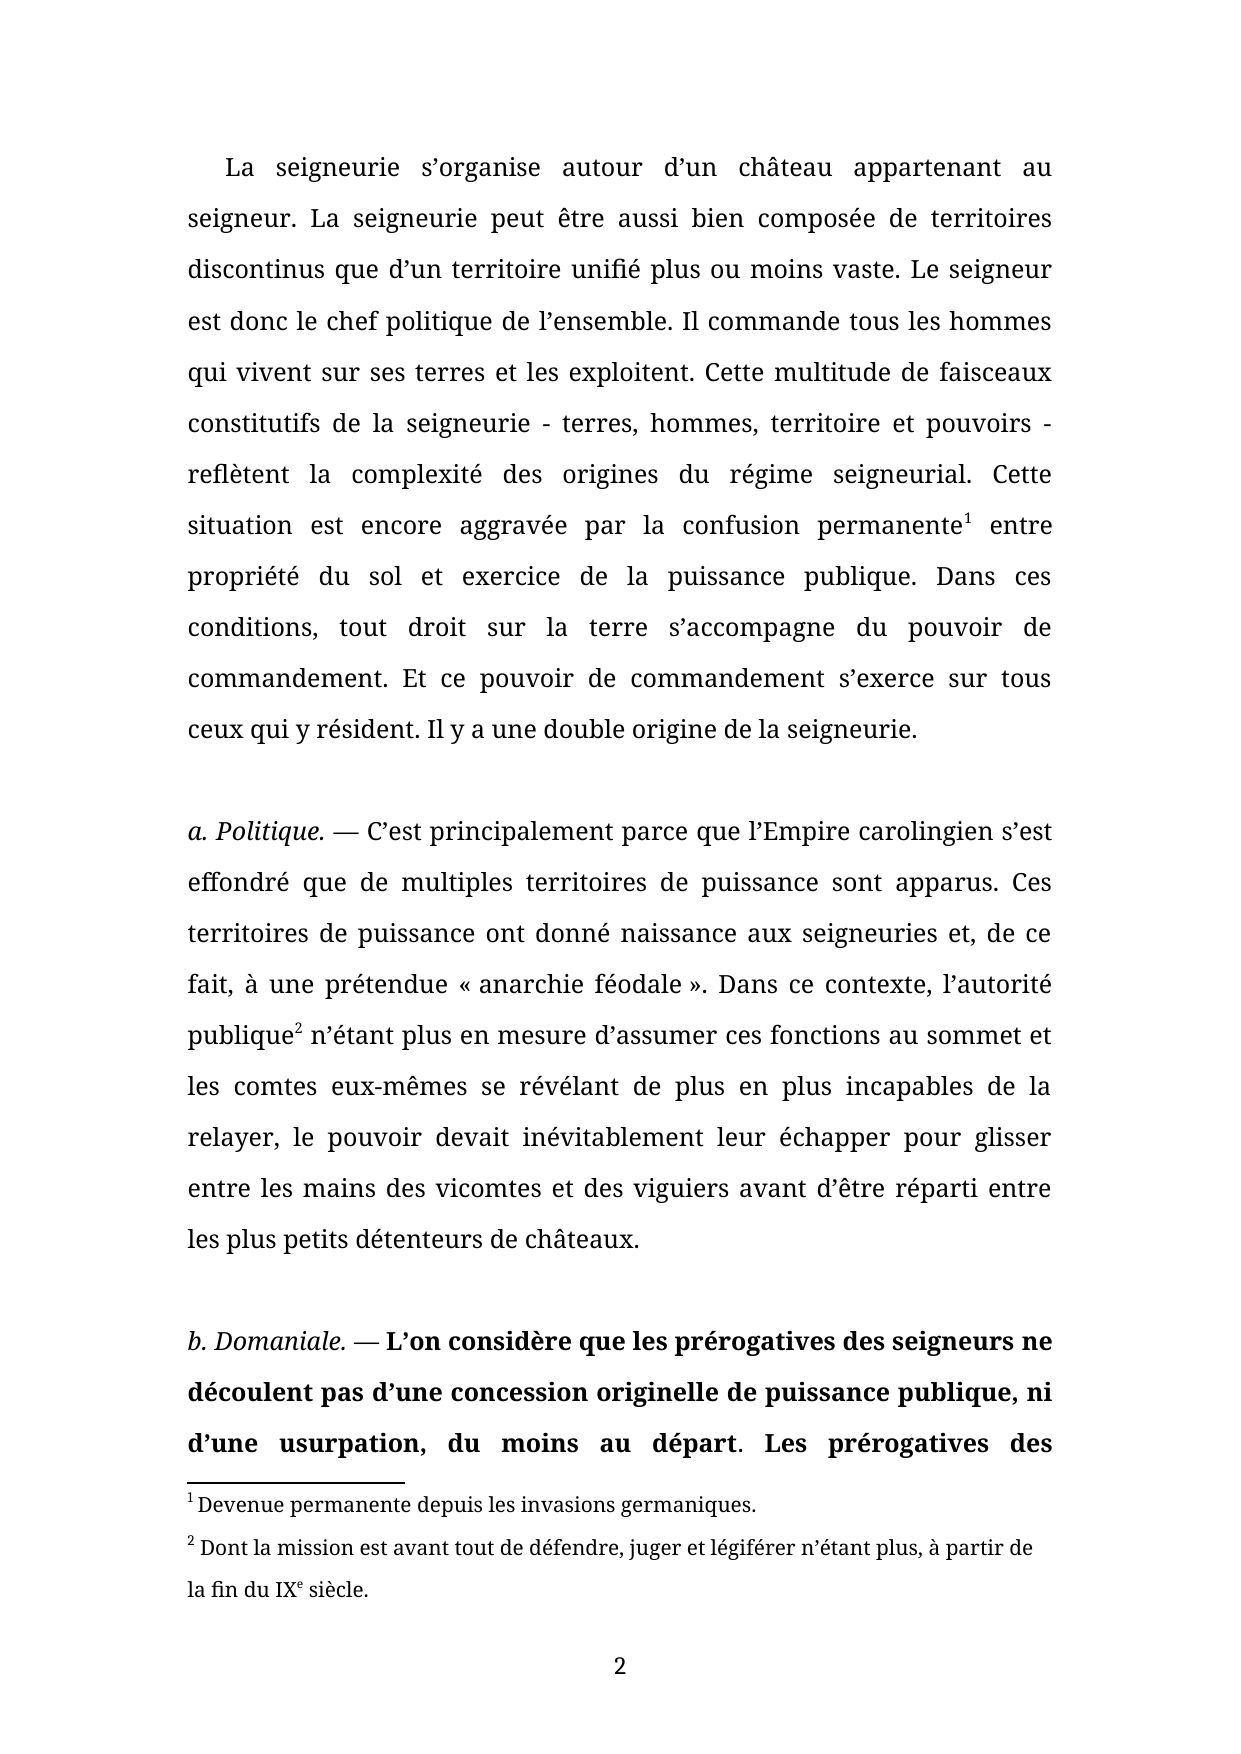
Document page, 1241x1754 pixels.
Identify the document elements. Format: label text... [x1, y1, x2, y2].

text a. Politique. — C’est principalement parce que l’Empire carolingien s’est effondré que de multiples territoires de puissance sont apparus. Ces territoires de puissance ont donné naissance aux seigneuries et, de ce fait, à une prétendue « anarchie féodale ». Dans ce contexte, l’autorité publique n’étant plus en mesure d’assumer ces fonctions au sommet et les comtes eux-mêmes se révélant de plus en plus incapables de la relayer, le pouvoir devait inévitablement leur échapper pour glisser entre les mains des vicomtes et des viguiers avant d’être réparti entre les plus petits détenteurs de châteaux. [187, 813, 1053, 1256]
text La seigneurie s’organise autour d’un château appartenant au seigneur. La seigneurie peut être aussi bien composée de territoires discontinus que d’un territoire unifié plus ou moins vaste. Le seigneur est donc le chef politique de l’ensemble. Il commande tous les hommes qui vivent sur ses terres et les exploitent. Cette multitude de faisceaux constitutifs de la seigneurie - terres, hommes, territoire et pouvoirs - reflètent la complexité des origines du régime seigneurial. Cette situation est encore aggravée par la confusion permanente entre propriété du sol et exercice de la puissance publique. Dans ces conditions, tout droit sur la terre s’accompagne du pouvoir de commandement. Et ce pouvoir de commandement s’exerce sur tous ceux qui y résident. Il y a une double origine de la seigneurie. [187, 150, 1053, 746]
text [187, 1324, 1053, 1460]
